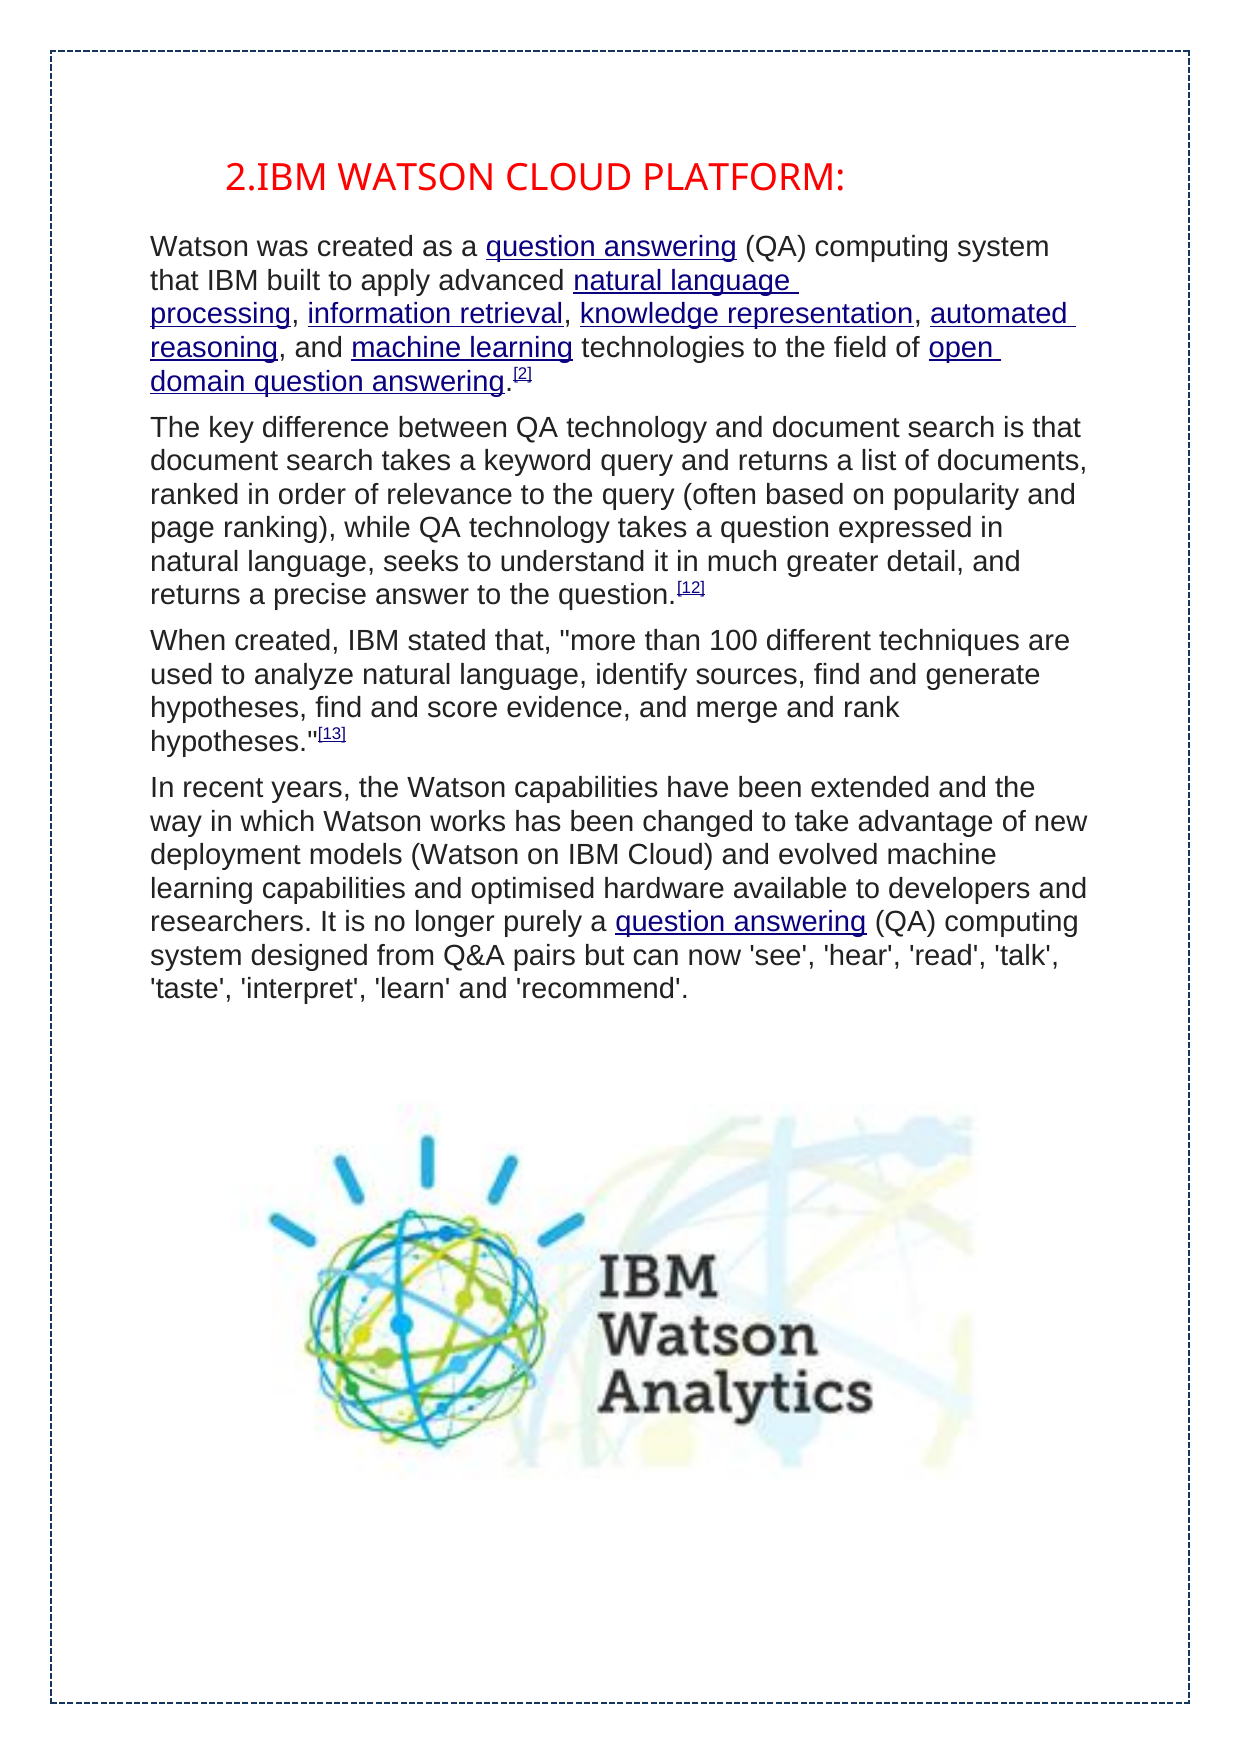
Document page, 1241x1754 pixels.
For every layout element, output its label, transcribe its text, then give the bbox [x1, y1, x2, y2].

text When created, IBM stated that, "more than 100 different techniques are used to analyze natural language, identify sources, find and generate hypotheses, find and score evidence, and merge and rank hypotheses."[13] [150, 623, 1090, 758]
text The key difference between QA technology and document search is that document search takes a keyword query and returns a list of documents, ranked in order of relevance to the query (often based on popularity and page ranking), while QA technology takes a question expressed in natural language, seeks to understand it in much greater detail, and returns a precise answer to the question.[12] [150, 410, 1090, 611]
picture [150, 1063, 1013, 1549]
text In recent years, the Watson capabilities have been extended and the way in which Watson works has been changed to take advantage of new deployment models (Watson on IBM Cloud) and evolved machine learning capabilities and optimised hardware available to developers and researchers. It is no longer purely a question answering (QA) computing system designed from Q&A pairs but can now 'see', 'hear', 'read', 'talk', 'taste', 'interpret', 'learn' and 'recommend'. [150, 770, 1090, 1005]
text Watson was created as a question answering (QA) computing system that IBM built to apply advanced natural language processing, information retrieval, knowledge representation, automated reasoning, and machine learning technologies to the field of open domain question answering.[2] [150, 229, 1090, 397]
list 2.IBM WATSON CLOUD PLATFORM: [225, 150, 1090, 201]
